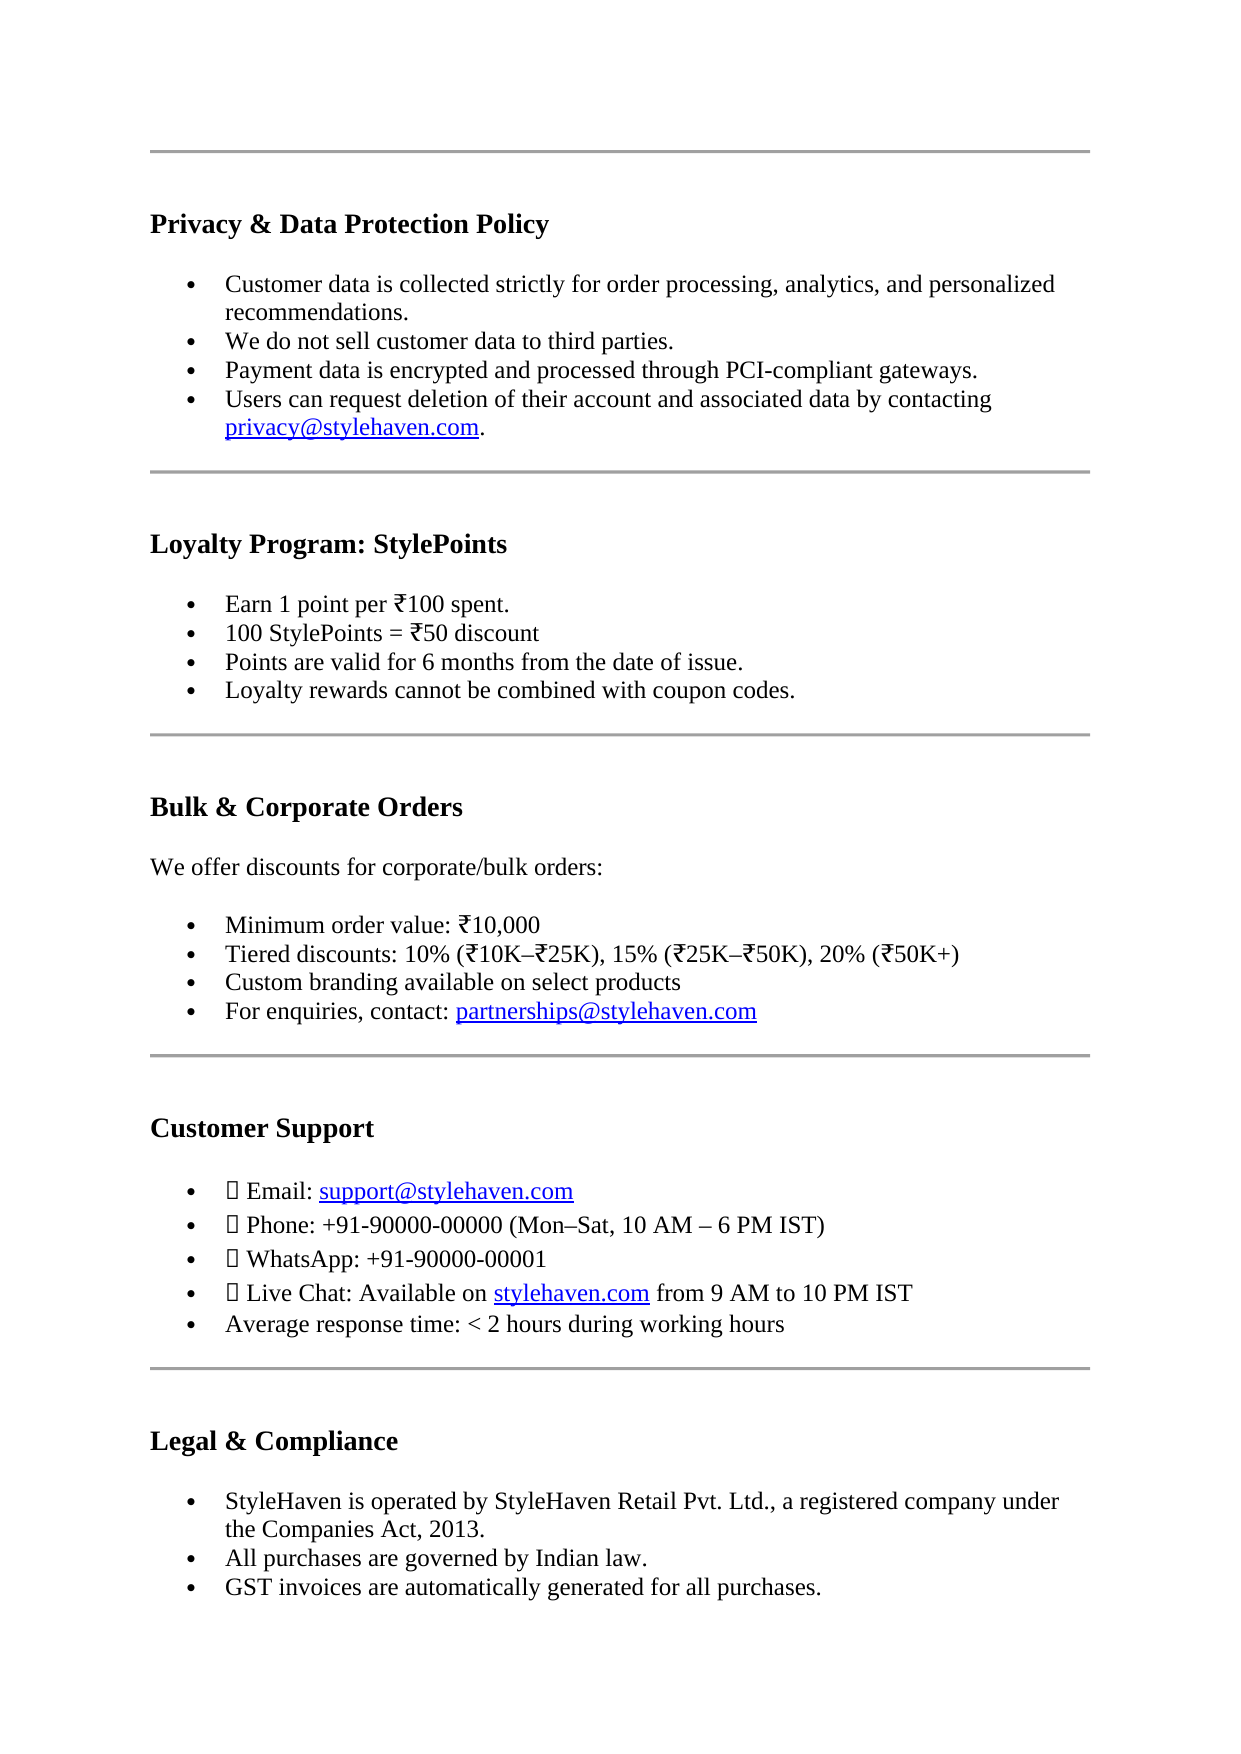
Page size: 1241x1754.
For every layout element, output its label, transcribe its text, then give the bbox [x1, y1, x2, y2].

list Payment data is encrypted and processed through PCI-compliant gateways. [187, 355, 1090, 384]
list Customer data is collected strictly for order processing, analytics, and personalized recommendations. [187, 269, 1090, 326]
text We offer discounts for corporate/bulk orders: [150, 852, 1090, 881]
list 📧 Email: support@stylehaven.com [187, 1173, 1090, 1207]
list All purchases are governed by Indian law. [187, 1543, 1090, 1572]
text Loyalty Program: StylePoints [150, 528, 1090, 560]
list 🌐 Live Chat: Available on stylehaven.com from 9 AM to 10 PM IST [187, 1275, 1090, 1309]
list Tiered discounts: 10% (₹10K–₹25K), 15% (₹25K–₹50K), 20% (₹50K+) [187, 939, 1090, 967]
list 100 StylePoints = ₹50 discount [187, 618, 1090, 647]
text Customer Support [150, 1111, 1090, 1144]
list GST invoices are automatically generated for all purchases. [187, 1572, 1090, 1601]
list We do not sell customer data to third parties. [187, 326, 1090, 355]
list For enquiries, contact: partnerships@stylehaven.com [187, 996, 1090, 1025]
text Legal & Compliance [150, 1424, 1090, 1457]
text Bulk & Corporate Orders [150, 791, 1090, 823]
list Average response time: < 2 hours during working hours [187, 1309, 1090, 1338]
list Custom branding available on select products [187, 967, 1090, 996]
list 📱 Phone: +91-90000-00000 (Mon–Sat, 10 AM – 6 PM IST) [187, 1207, 1090, 1241]
list StyleHaven is operated by StyleHaven Retail Pvt. Ltd., a registered company under the Companies Act, 2013. [187, 1486, 1090, 1543]
list Minimum order value: ₹10,000 [187, 910, 1090, 939]
list 💬 WhatsApp: +91-90000-00001 [187, 1241, 1090, 1275]
list Points are valid for 6 months from the date of issue. [187, 647, 1090, 675]
list Loyalty rewards cannot be combined with coupon codes. [187, 675, 1090, 704]
list Earn 1 point per ₹100 spent. [187, 589, 1090, 618]
list Users can request deletion of their account and associated data by contacting privacy@stylehaven.com. [187, 384, 1090, 441]
text Privacy & Data Protection Policy [150, 207, 1090, 239]
